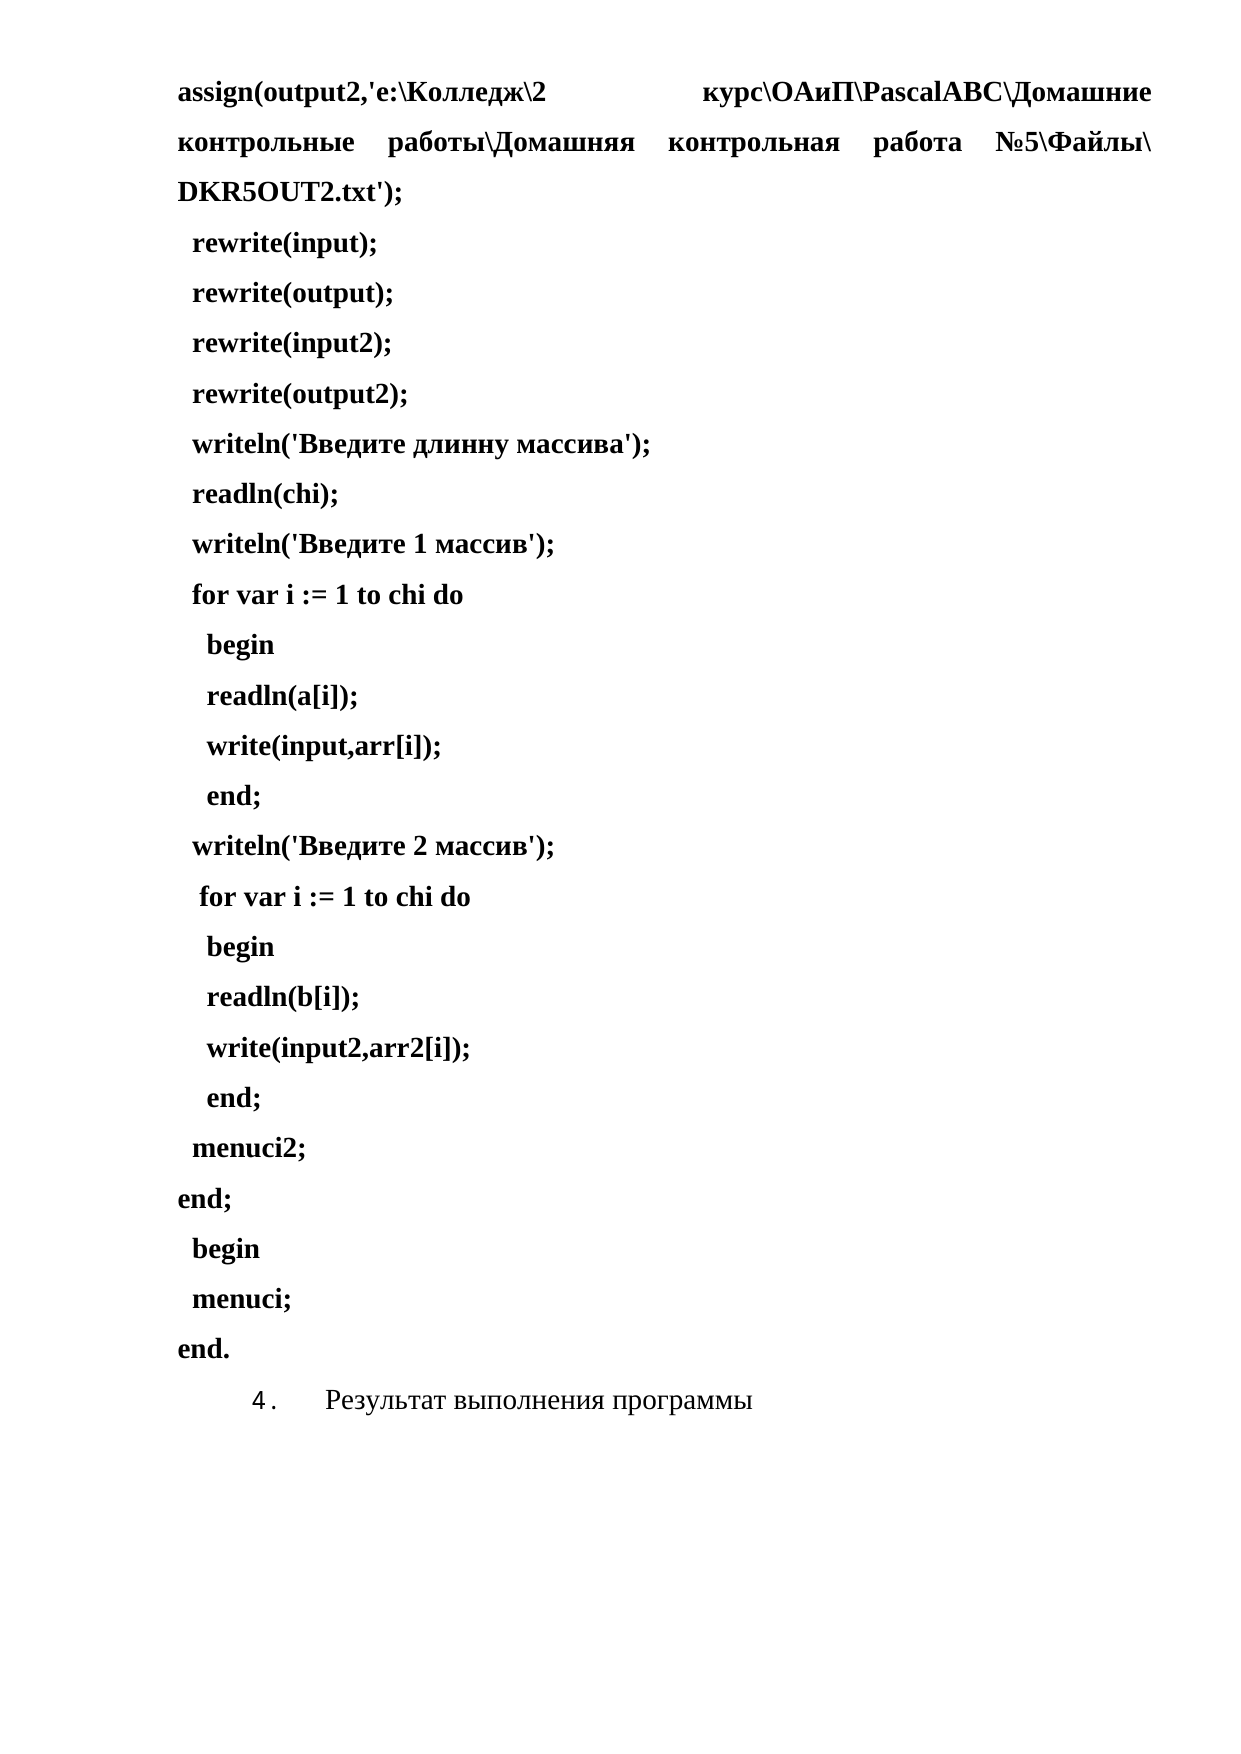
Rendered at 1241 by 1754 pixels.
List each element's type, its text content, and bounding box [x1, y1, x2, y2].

text rewrite(output2); [177, 376, 1152, 409]
text begin [177, 1231, 1152, 1264]
text end. [177, 1332, 1152, 1365]
text writeln('Введите 1 массив'); [177, 527, 1152, 560]
text begin [177, 627, 1152, 661]
text menuci2; [177, 1130, 1152, 1164]
text write(input,arr[i]); [177, 728, 1152, 761]
text rewrite(input); [177, 225, 1152, 258]
text end; [177, 1080, 1152, 1114]
text rewrite(input2); [177, 325, 1152, 359]
text readln(a[i]); [177, 678, 1152, 711]
text for var i := 1 to chi do [177, 879, 1152, 912]
text end; [177, 1181, 1152, 1214]
text readln(chi); [177, 476, 1152, 510]
text menuci; [177, 1281, 1152, 1315]
list Результат выполнения программы [177, 1382, 1152, 1417]
text write(input2,arr2[i]); [177, 1030, 1152, 1063]
text writeln('Введите 2 массив'); [177, 828, 1152, 862]
text rewrite(output); [177, 275, 1152, 309]
text readln(b[i]); [177, 979, 1152, 1013]
text end; [177, 778, 1152, 812]
text for var i := 1 to chi do [177, 577, 1152, 611]
text assign(output2,'e:\Колледж\2 курс\ОАиП\PascalABC\Домашние контрольные работы\Домашняя контрольная работа №5\Файлы\DKR5OUT2.txt'); [177, 74, 1152, 208]
text begin [177, 929, 1152, 963]
text writeln('Введите длинну массива'); [177, 426, 1152, 459]
